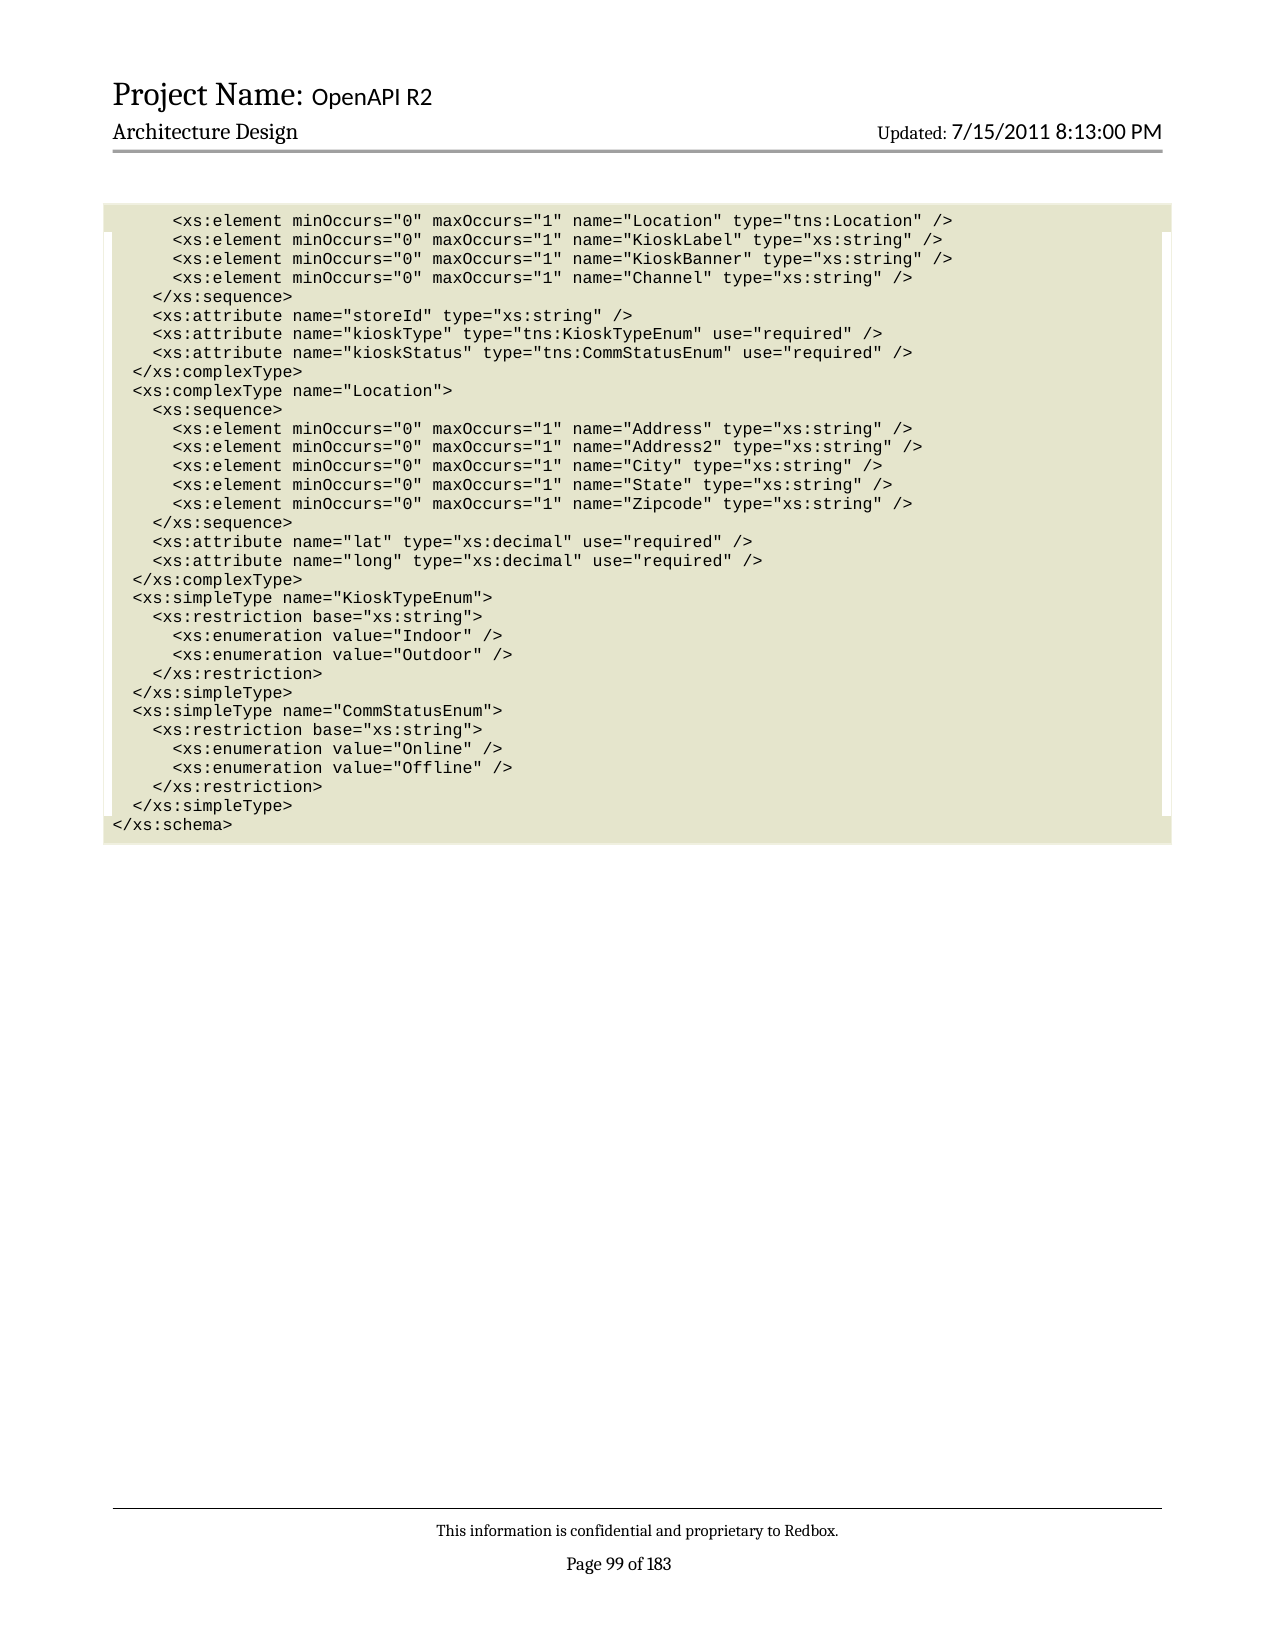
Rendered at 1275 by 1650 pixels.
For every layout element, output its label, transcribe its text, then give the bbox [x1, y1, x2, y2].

text <xs:element minOccurs="0" maxOccurs="1" name="City" type="xs:string" /> [112, 458, 1162, 477]
text <xs:attribute name="lat" type="xs:decimal" use="required" /> [112, 533, 1162, 552]
text </xs:sequence> [112, 288, 1162, 307]
text <xs:complexType name="Location"> [112, 382, 1162, 401]
text <xs:element minOccurs="0" maxOccurs="1" name="KioskLabel" type="xs:string" /> [112, 232, 1162, 251]
text <xs:enumeration value="Offline" /> [112, 759, 1162, 778]
text <xs:simpleType name="KioskTypeEnum"> [112, 590, 1162, 609]
text <xs:enumeration value="Online" /> [112, 741, 1162, 759]
text </xs:restriction> [112, 665, 1162, 684]
text </xs:sequence> [112, 514, 1162, 533]
text <xs:attribute name="storeId" type="xs:string" /> [112, 307, 1162, 326]
text <xs:element minOccurs="0" maxOccurs="1" name="Location" type="tns:Location" /> [104, 205, 1171, 232]
text </xs:complexType> [112, 364, 1162, 382]
text <xs:sequence> [112, 401, 1162, 420]
text <xs:enumeration value="Outdoor" /> [112, 646, 1162, 665]
text </xs:complexType> [112, 571, 1162, 590]
text <xs:element minOccurs="0" maxOccurs="1" name="Address2" type="xs:string" /> [112, 439, 1162, 458]
text <xs:element minOccurs="0" maxOccurs="1" name="State" type="xs:string" /> [112, 477, 1162, 496]
text <xs:attribute name="long" type="xs:decimal" use="required" /> [112, 552, 1162, 571]
text <xs:restriction base="xs:string"> [112, 722, 1162, 741]
text </xs:restriction> [112, 778, 1162, 797]
text <xs:element minOccurs="0" maxOccurs="1" name="KioskBanner" type="xs:string" /> [112, 251, 1162, 269]
text <xs:simpleType name="CommStatusEnum"> [112, 703, 1162, 722]
text </xs:simpleType> [112, 684, 1162, 703]
text <xs:restriction base="xs:string"> [112, 609, 1162, 628]
text </xs:schema> [104, 806, 1171, 843]
text <xs:element minOccurs="0" maxOccurs="1" name="Zipcode" type="xs:string" /> [112, 496, 1162, 514]
text <xs:element minOccurs="0" maxOccurs="1" name="Address" type="xs:string" /> [112, 420, 1162, 439]
text <xs:attribute name="kioskStatus" type="tns:CommStatusEnum" use="required" /> [112, 345, 1162, 364]
text <xs:element minOccurs="0" maxOccurs="1" name="Channel" type="xs:string" /> [112, 269, 1162, 288]
text <xs:enumeration value="Indoor" /> [112, 628, 1162, 646]
text <xs:attribute name="kioskType" type="tns:KioskTypeEnum" use="required" /> [112, 326, 1162, 345]
